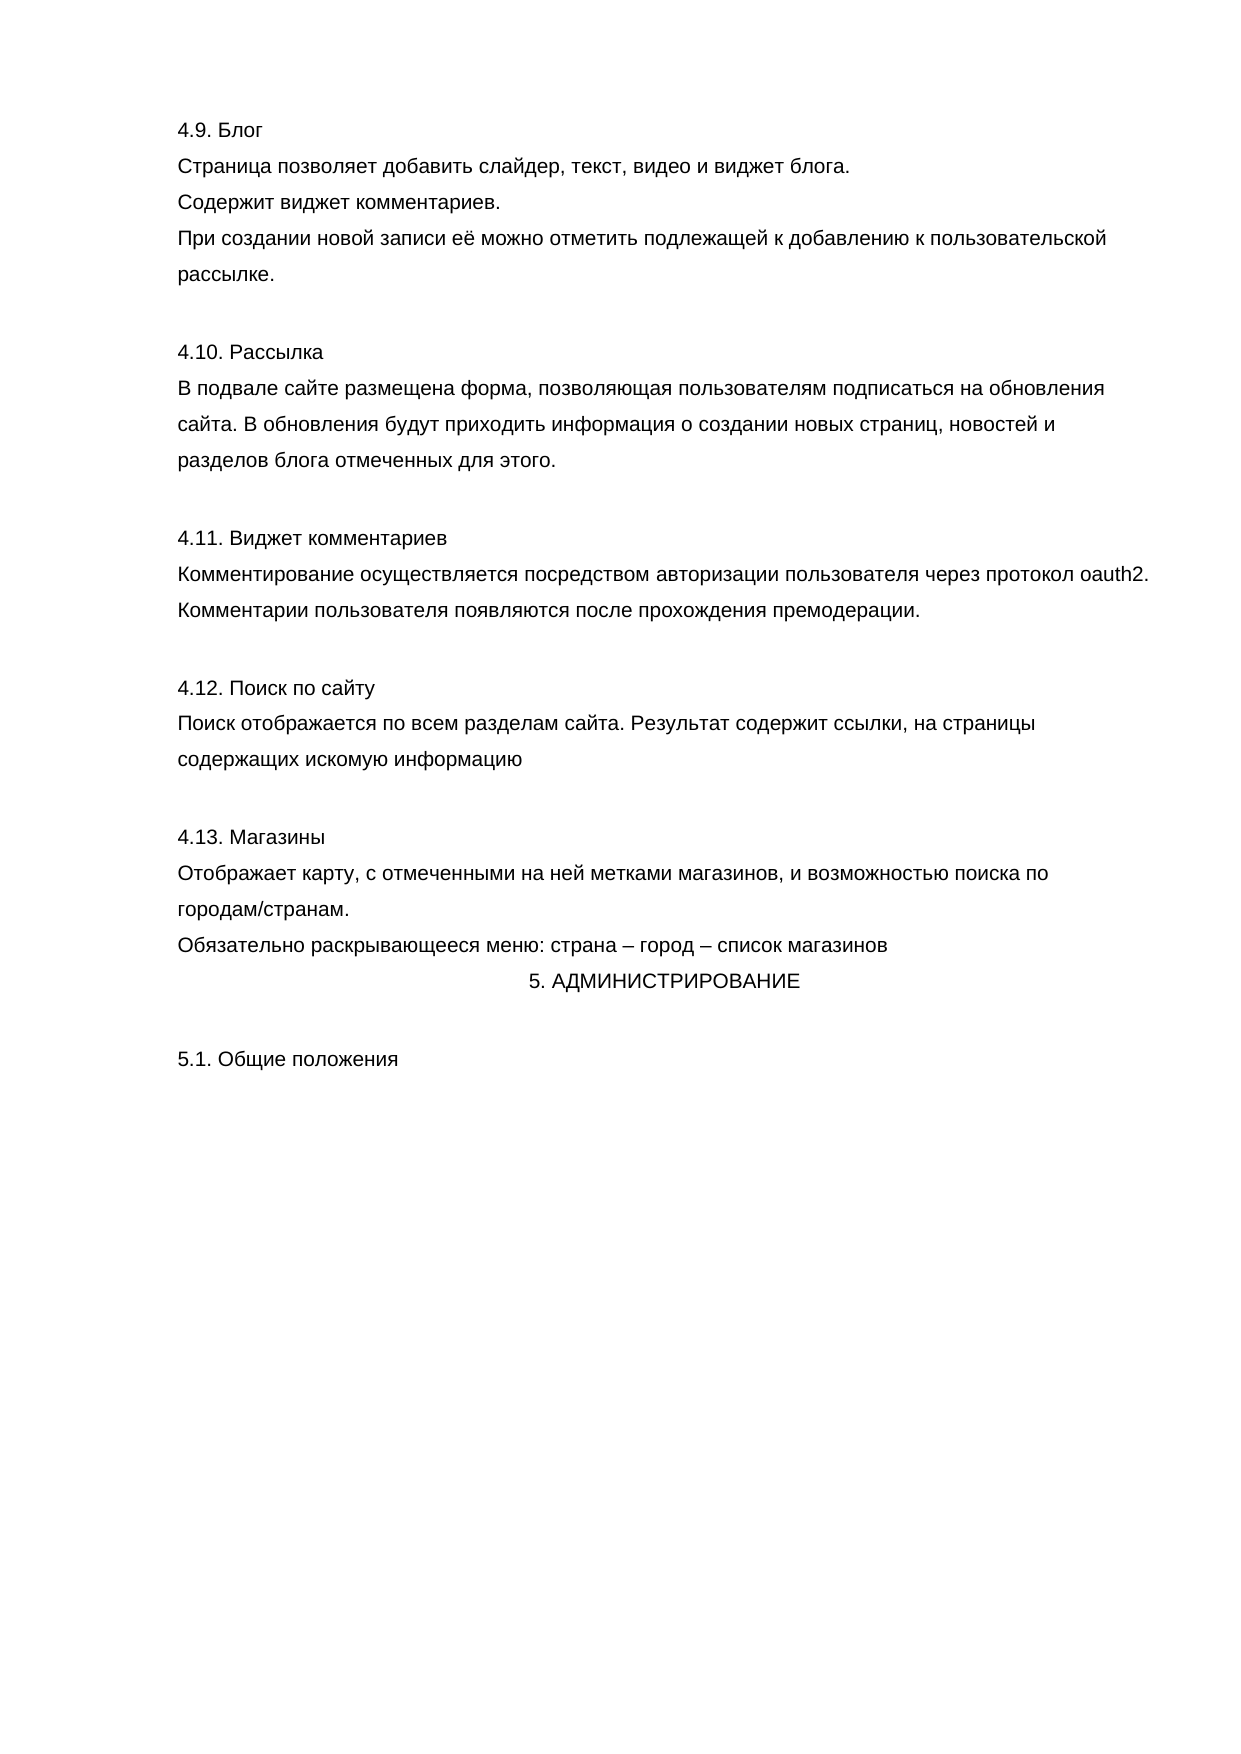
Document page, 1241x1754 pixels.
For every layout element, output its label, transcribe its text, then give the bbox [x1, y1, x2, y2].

text Обязательно раскрывающееся меню: страна – город – список магазинов [177, 933, 1152, 957]
text 5.1. Общие положения [177, 1047, 1152, 1071]
text 4.10. Рассылка [177, 340, 1152, 364]
text 4.9. Блог [177, 118, 1152, 142]
text Отображает карту, с отмеченными на ней метками магазинов, и возможностью поиска по городам/странам. [177, 861, 1152, 921]
text Содержит виджет комментариев. [177, 190, 1152, 214]
text В подвале сайте размещена форма, позволяющая пользователям подписаться на обновления сайта. В обновления будут приходить информация о создании новых страниц, новостей и разделов блога отмеченных для этого. [177, 376, 1152, 472]
text 4.11. Виджет комментариев [177, 526, 1152, 549]
text Комментирование осуществляется посредством авторизации пользователя через протокол oauth2. [177, 561, 1152, 585]
text Поиск отображается по всем разделам сайта. Результат содержит ссылки, на страницы содержащих искомую информацию [177, 711, 1152, 771]
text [177, 154, 1152, 178]
text При создании новой записи её можно отметить подлежащей к добавлению к пользовательской рассылке. [177, 226, 1152, 286]
text Комментарии пользователя появляются после прохождения премодерации. [177, 597, 1152, 621]
text 5. АДМИНИСТРИРОВАНИЕ [177, 969, 1152, 993]
text 4.13. Магазины [177, 825, 1152, 849]
text 4.12. Поиск по сайту [177, 675, 1152, 699]
